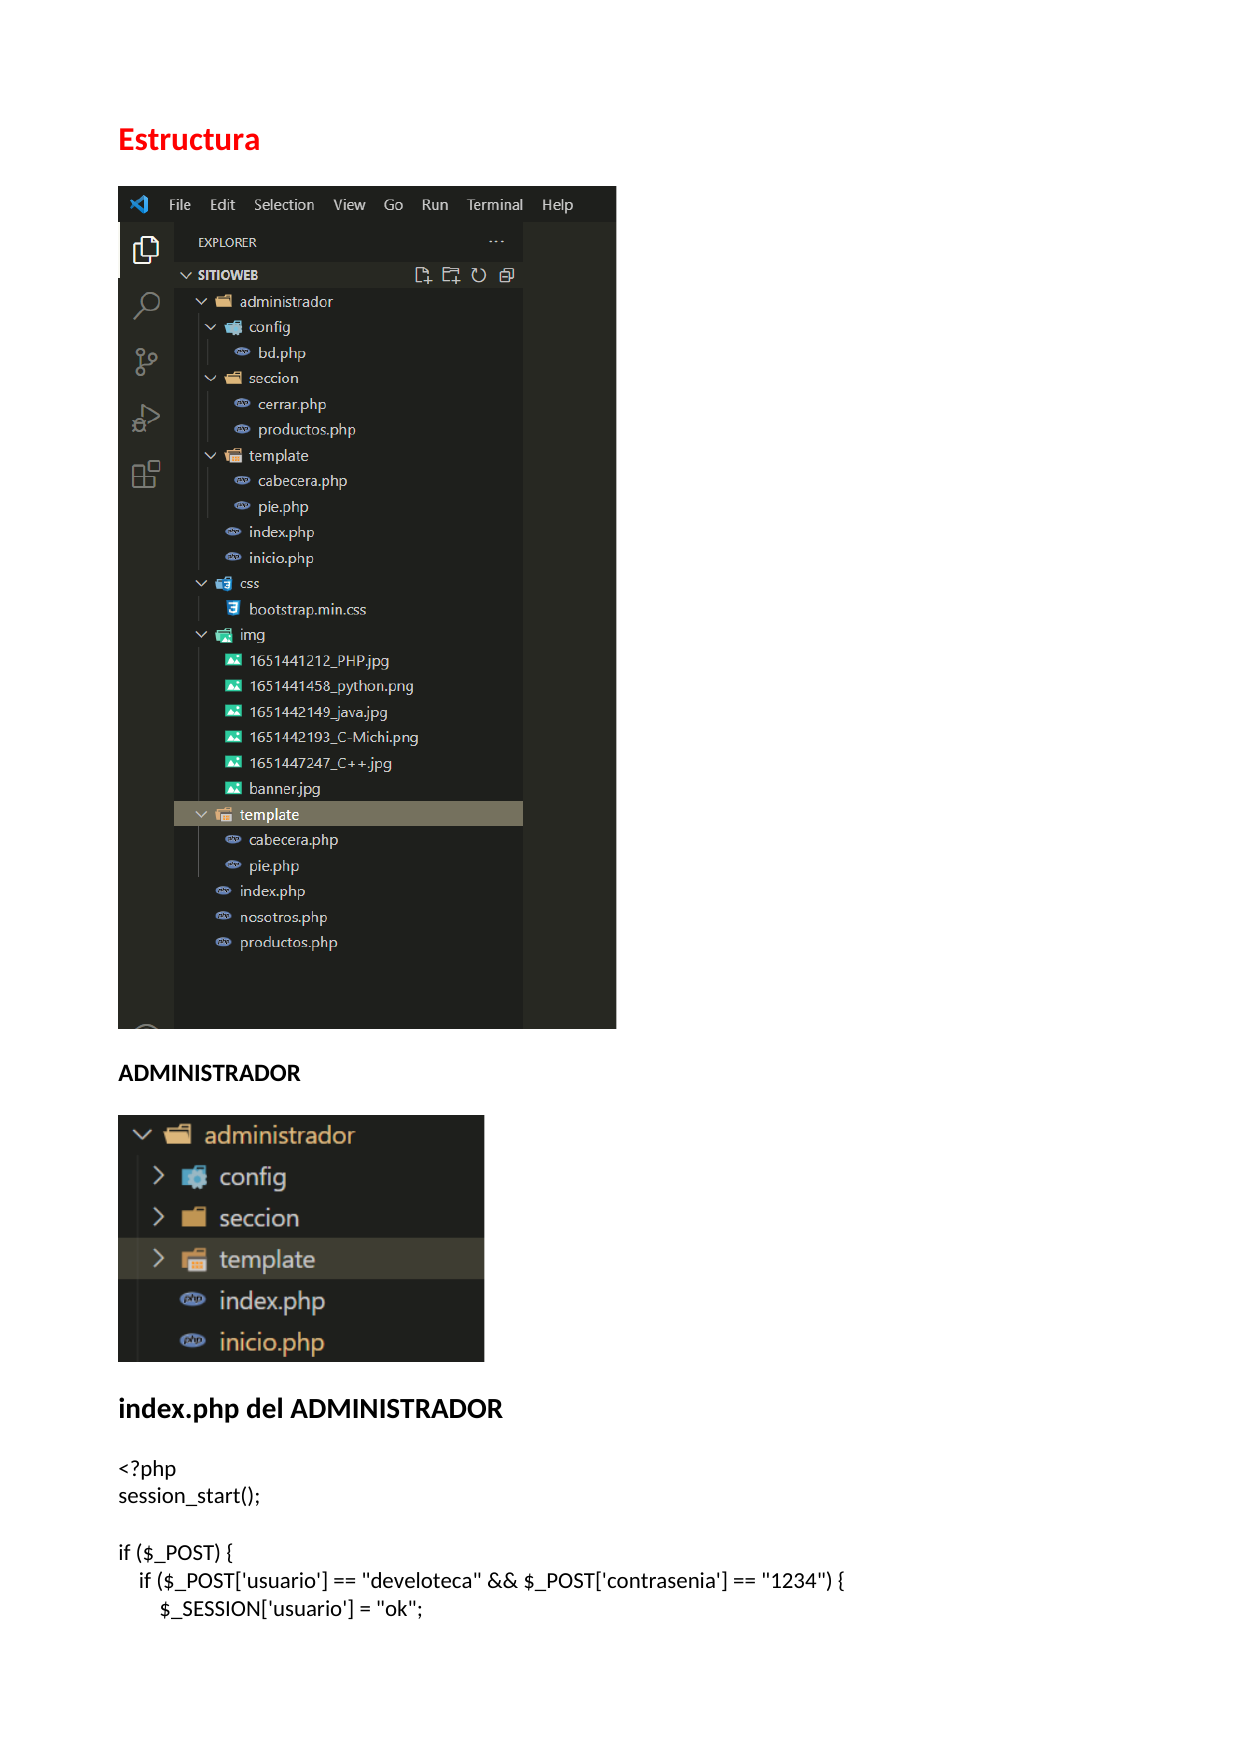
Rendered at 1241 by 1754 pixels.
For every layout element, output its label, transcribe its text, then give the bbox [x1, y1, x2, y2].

text ADMINISTRADOR [118, 1057, 1122, 1088]
text if ($_POST['usuario'] == "develoteca" && $_POST['contrasenia'] == "1234") { [118, 1566, 1122, 1594]
text index.php del ADMINISTRADOR [118, 1390, 1122, 1426]
text Estructura [118, 118, 1122, 159]
text <?php [118, 1454, 1122, 1482]
picture [118, 1115, 485, 1362]
picture [118, 186, 617, 1029]
text session_start(); [118, 1482, 1122, 1510]
text $_SESSION['usuario'] = "ok"; [118, 1594, 1122, 1622]
text if ($_POST) { [118, 1538, 1122, 1566]
